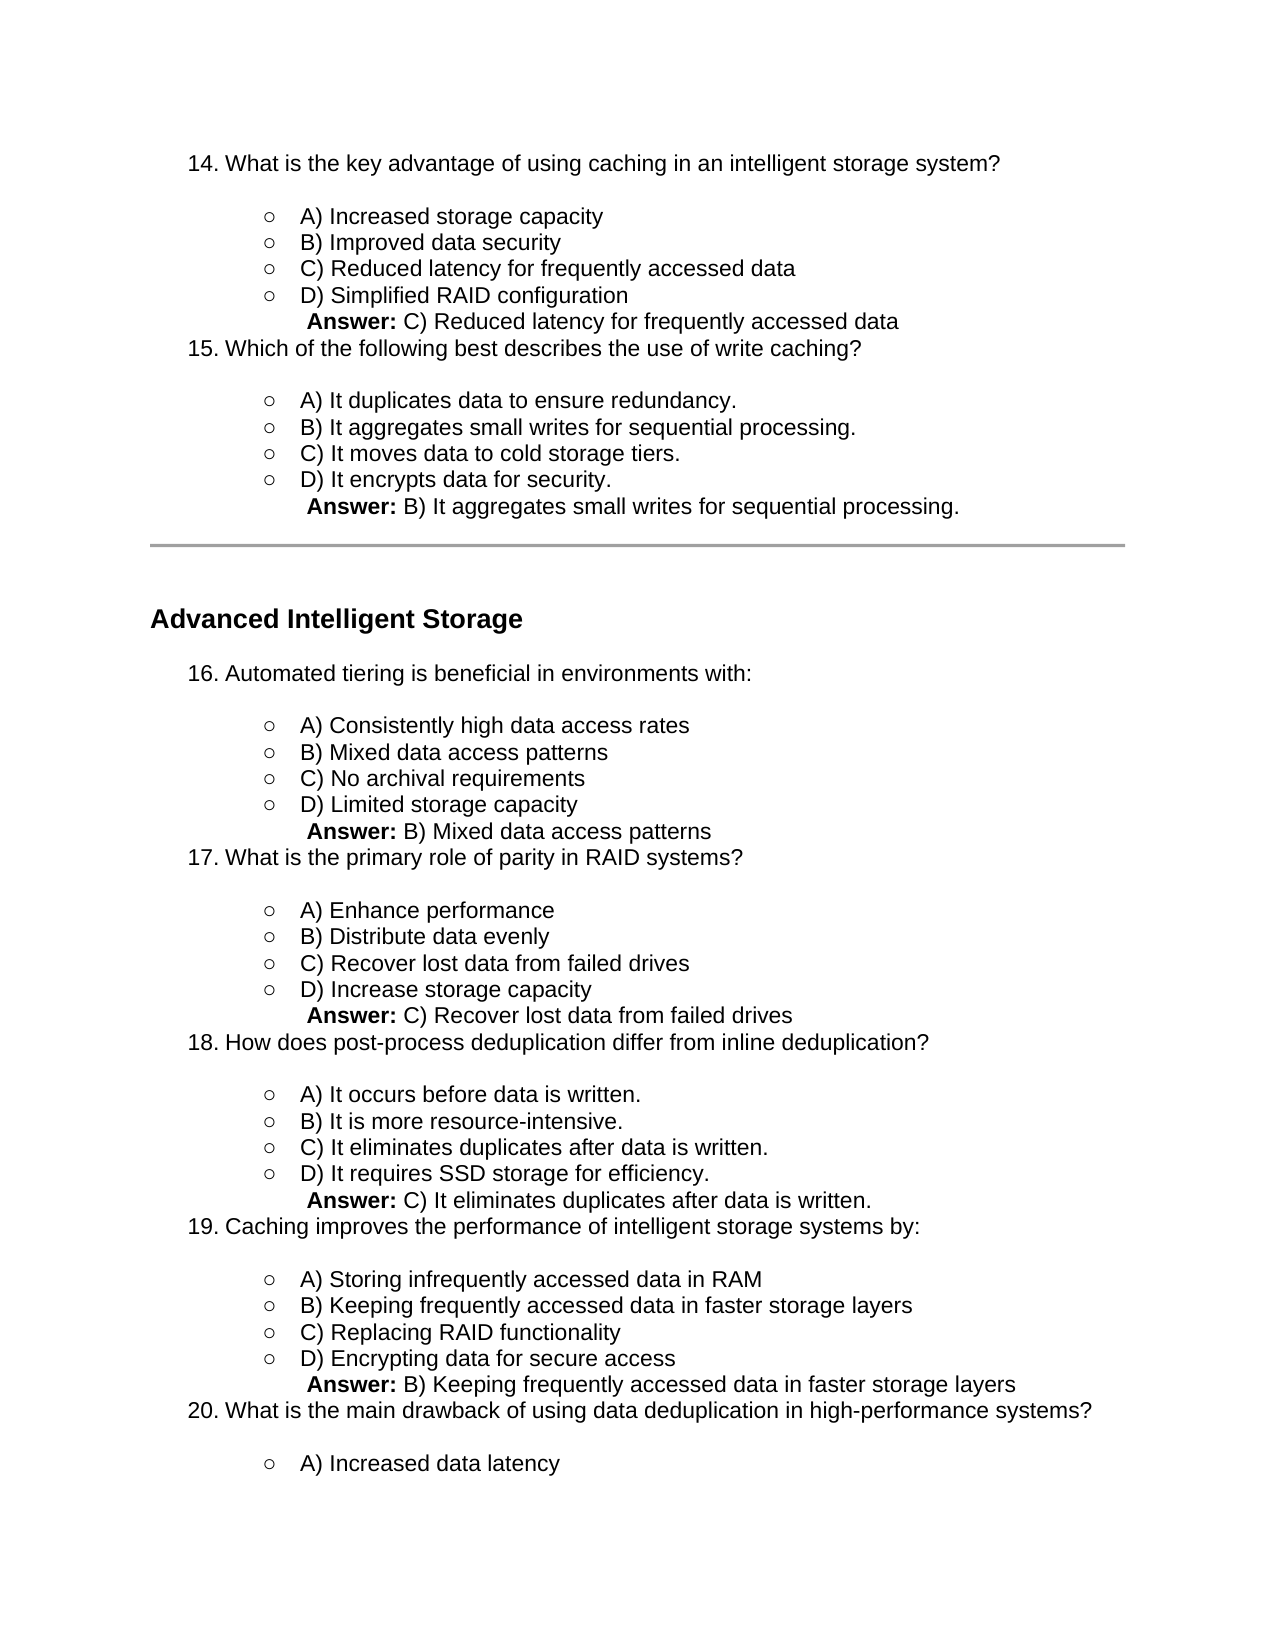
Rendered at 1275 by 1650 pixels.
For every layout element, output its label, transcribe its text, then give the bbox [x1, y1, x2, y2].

list B) It aggregates small writes for sequential processing. [262, 413, 1125, 440]
list C) Recover lost data from failed drives [262, 949, 1125, 976]
list C) It moves data to cold storage tiers. [262, 440, 1125, 466]
list D) Simplified RAID configuration Answer: C) Reduced latency for frequently accessed data [262, 282, 1125, 334]
list What is the key advantage of using caching in an intelligent storage system? [187, 150, 1125, 203]
list D) Limited storage capacity Answer: B) Mixed data access patterns [262, 791, 1125, 844]
list C) It eliminates duplicates after data is written. [262, 1134, 1125, 1160]
list B) Distribute data evenly [262, 923, 1125, 949]
list A) Storing infrequently accessed data in RAM [262, 1266, 1125, 1292]
list D) Increase storage capacity Answer: C) Recover lost data from failed drives [262, 976, 1125, 1028]
list What is the main drawback of using data deduplication in high-performance systems? [187, 1397, 1125, 1450]
list C) Reduced latency for frequently accessed data [262, 255, 1125, 282]
list A) Increased storage capacity [262, 203, 1125, 229]
list A) It occurs before data is written. [262, 1081, 1125, 1108]
list Which of the following best describes the use of write caching? [187, 334, 1125, 387]
list D) It requires SSD storage for efficiency. Answer: C) It eliminates duplicates after data is written. [262, 1160, 1125, 1213]
list What is the primary role of parity in RAID systems? [187, 844, 1125, 897]
subtitle Advanced Intelligent Storage [150, 603, 1125, 634]
list D) It encrypts data for security. Answer: B) It aggregates small writes for sequential processing. [262, 466, 1125, 519]
list A) Increased data latency [262, 1450, 1125, 1477]
list B) Keeping frequently accessed data in faster storage layers [262, 1292, 1125, 1318]
list A) It duplicates data to ensure redundancy. [262, 387, 1125, 413]
list B) Mixed data access patterns [262, 739, 1125, 765]
list How does post-process deduplication differ from inline deduplication? [187, 1028, 1125, 1081]
list D) Encrypting data for secure access Answer: B) Keeping frequently accessed data in faster storage layers [262, 1345, 1125, 1397]
list C) No archival requirements [262, 765, 1125, 791]
list B) It is more resource-intensive. [262, 1108, 1125, 1134]
list C) Replacing RAID functionality [262, 1318, 1125, 1345]
list Automated tiering is beneficial in environments with: [187, 659, 1125, 712]
list B) Improved data security [262, 229, 1125, 255]
list Caching improves the performance of intelligent storage systems by: [187, 1213, 1125, 1266]
list A) Enhance performance [262, 897, 1125, 923]
list A) Consistently high data access rates [262, 712, 1125, 739]
